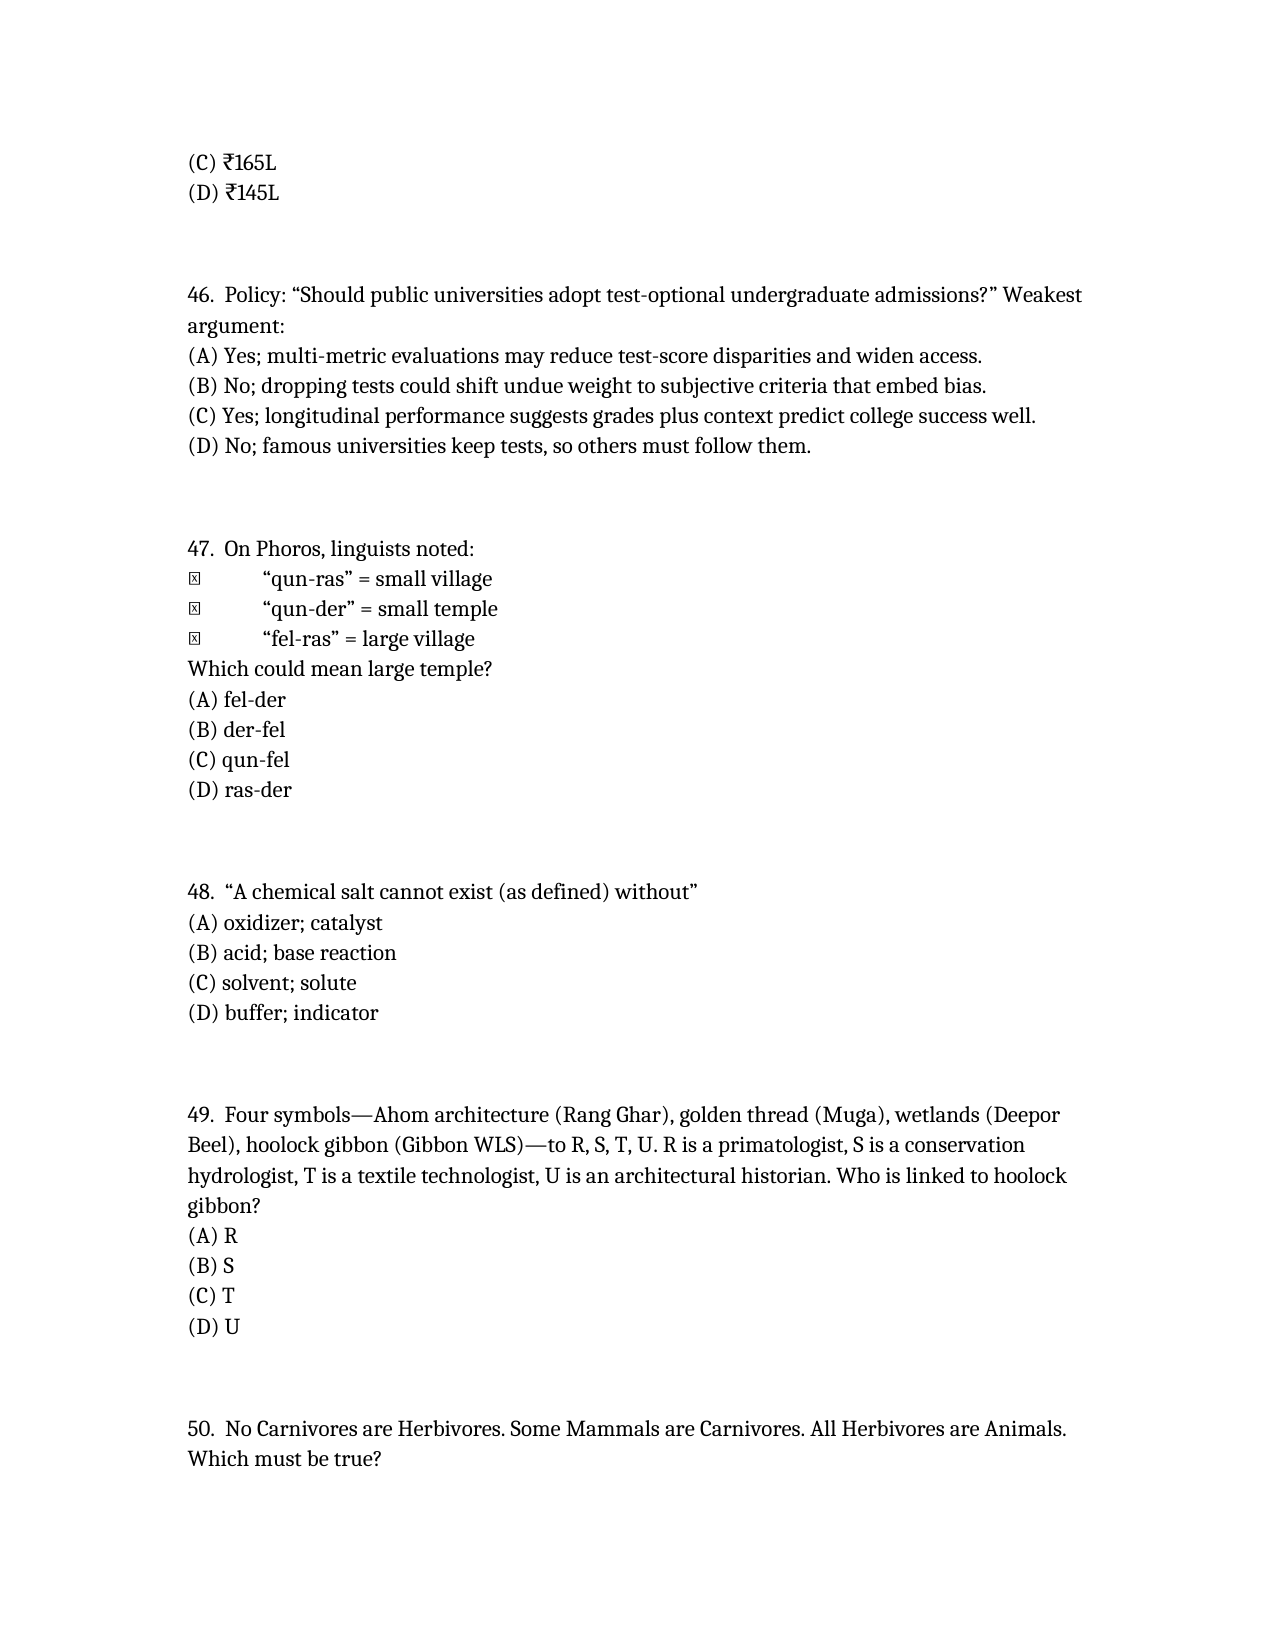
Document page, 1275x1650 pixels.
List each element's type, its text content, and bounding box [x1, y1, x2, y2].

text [187, 150, 1087, 207]
text 49. Four symbols—Ahom architecture (Rang Ghar), golden thread (Muga), wetlands (Deepor Beel), hoolock gibbon (Gibbon WLS)—to R, S, T, U. R is a primatologist, S is a conservation hydrologist, T is a textile technologist, U is an architectural historian. Who is linked to hoolock gibbon? (A) R (B) S (C) T (D) U [187, 1102, 1087, 1340]
text 47. On Phoros, linguists noted:  “qun-ras” = small village  “qun-der” = small temple  “fel-ras” = large village Which could mean large temple? (A) fel-der (B) der-fel (C) qun-fel (D) ras-der [187, 535, 1087, 803]
text 48. “A chemical salt cannot exist (as defined) without” (A) oxidizer; catalyst (B) acid; base reaction (C) solvent; solute (D) buffer; indicator [187, 879, 1087, 1026]
text 46. Policy: “Should public universities adopt test-optional undergraduate admissions?” Weakest argument: (A) Yes; multi-metric evaluations may reduce test-score disparities and widen access. (B) No; dropping tests could shift undue weight to subjective criteria that embed bias. (C) Yes; longitudinal performance suggests grades plus context predict college success well. (D) No; famous universities keep tests, so others must follow them. [187, 282, 1087, 460]
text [187, 1416, 1087, 1472]
